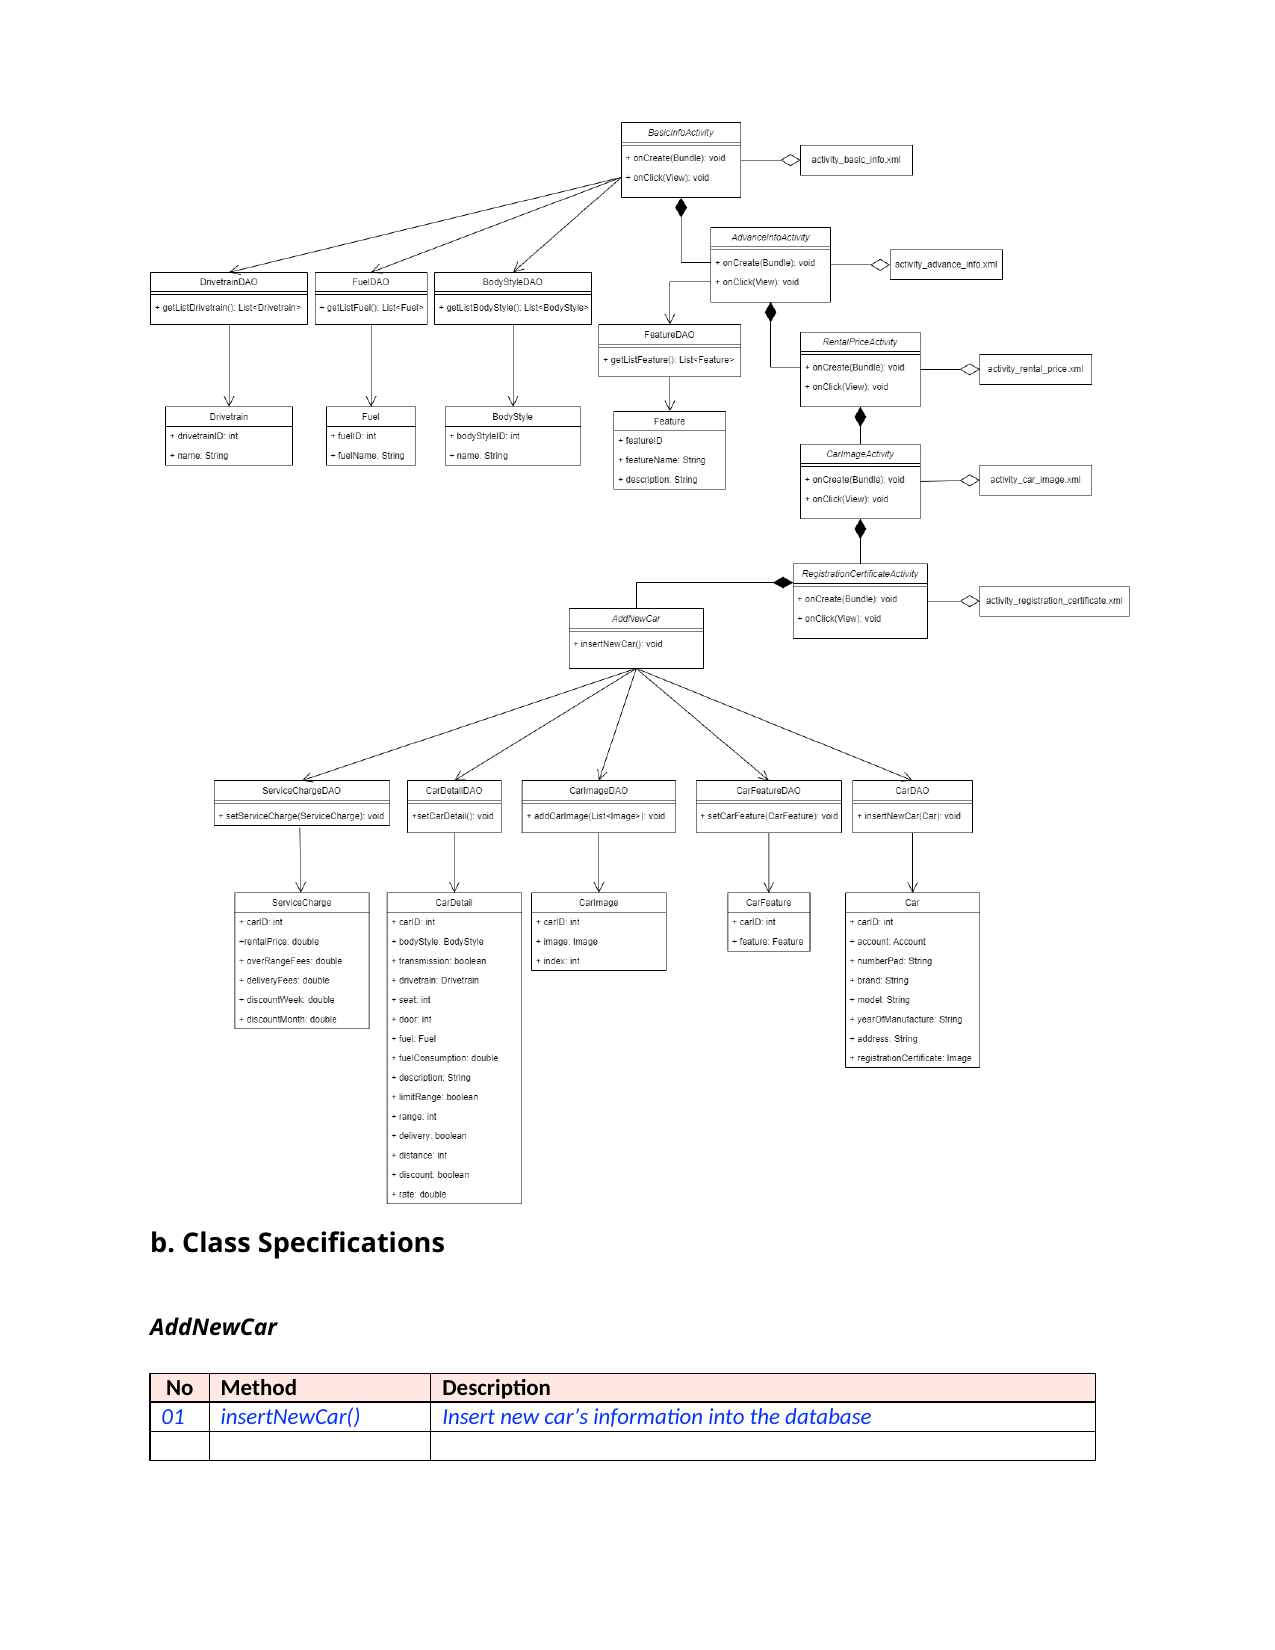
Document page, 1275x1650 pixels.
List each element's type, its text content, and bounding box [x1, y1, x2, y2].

table_header Method [210, 1374, 430, 1401]
table_cell [151, 1432, 209, 1459]
table_cell [431, 1432, 1095, 1459]
table_header No [151, 1374, 209, 1401]
subtitle AddNewCar [150, 1311, 1125, 1342]
table_cell 01 [151, 1403, 209, 1431]
table_cell [210, 1432, 430, 1459]
subtitle b. Class Specifications [150, 1224, 1125, 1261]
table_cell Insert new car’s information into the database [431, 1403, 1095, 1431]
table_header Description [431, 1374, 1095, 1401]
picture [150, 122, 1130, 1206]
table_cell insertNewCar() [210, 1403, 430, 1431]
